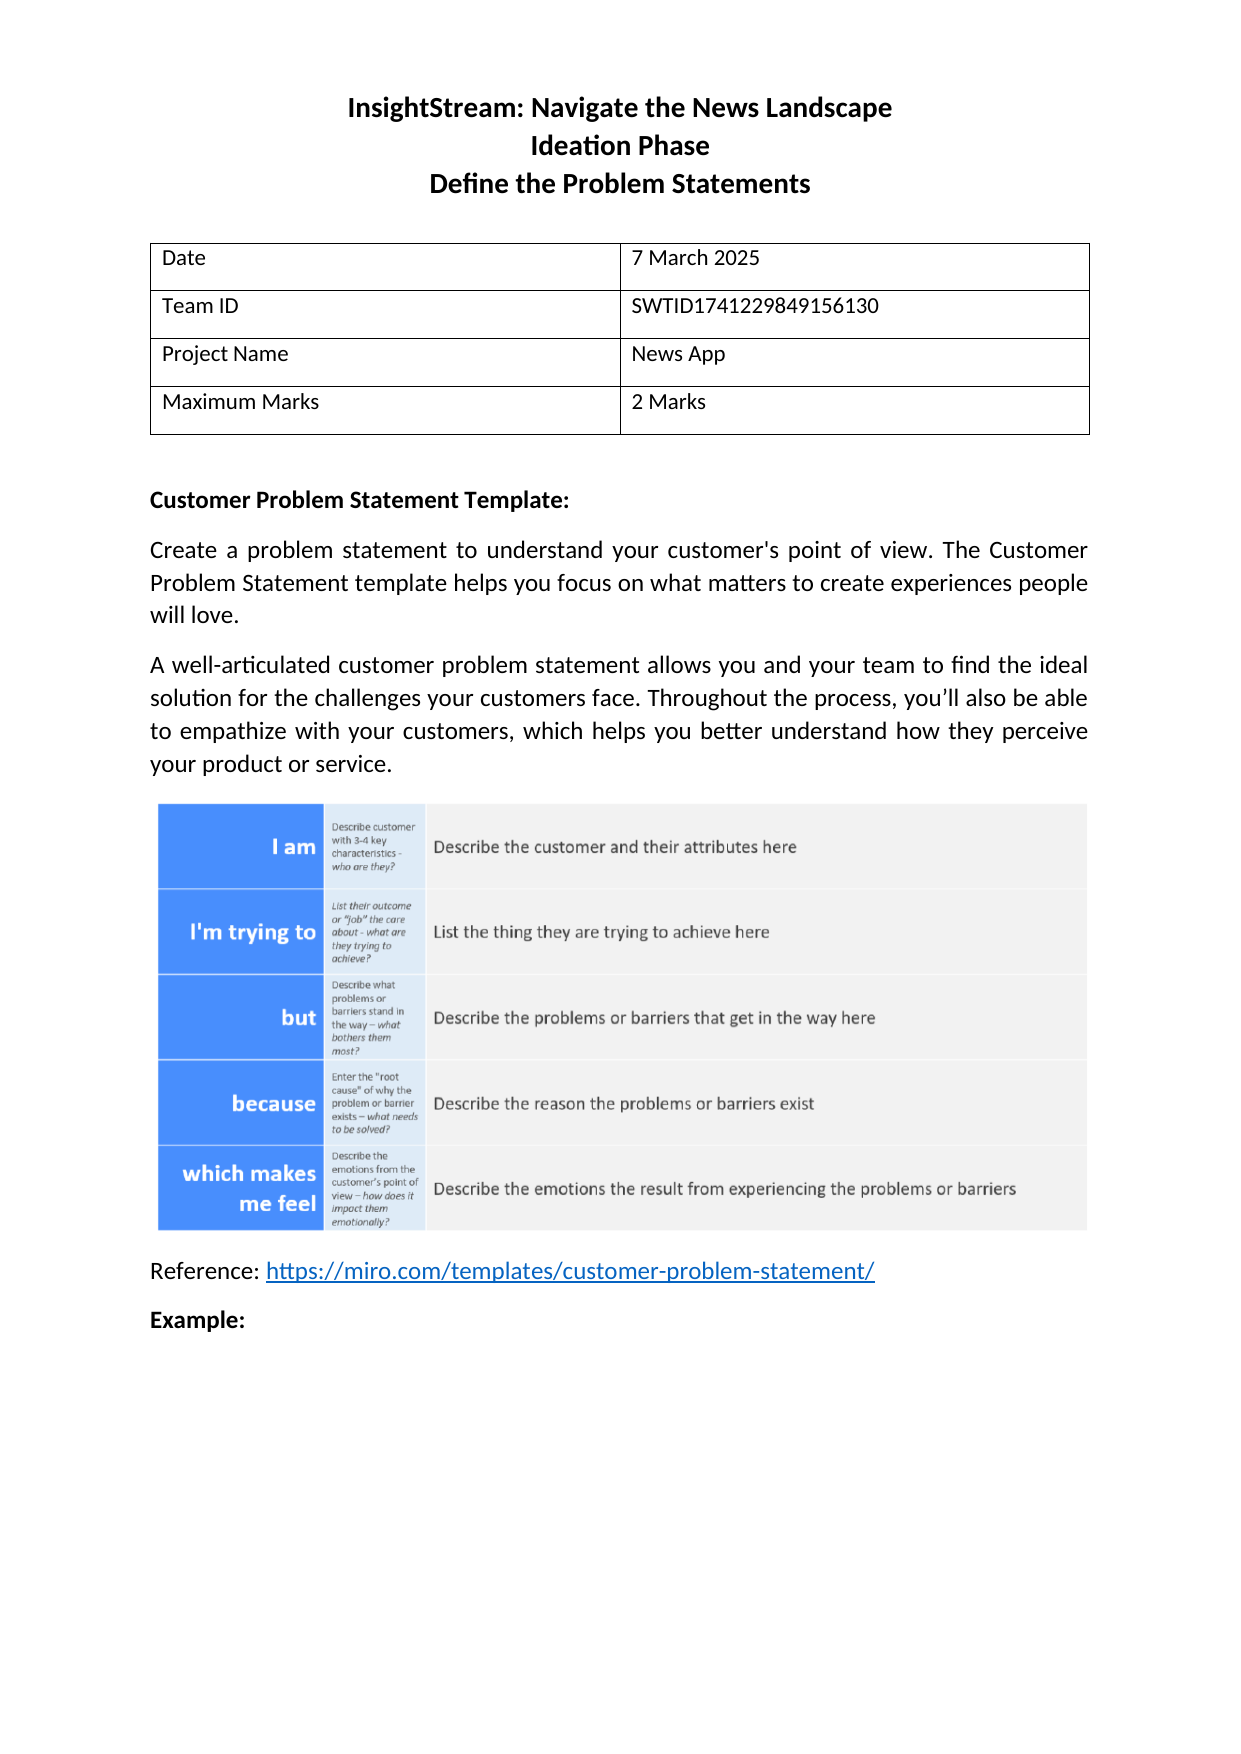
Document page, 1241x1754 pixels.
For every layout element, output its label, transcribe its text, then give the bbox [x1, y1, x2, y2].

text A well-articulated customer problem statement allows you and your team to find the ideal solution for the challenges your customers face. Throughout the process, you’ll also be able to empathize with your customers, which helps you better understand how they perceive your product or service. [150, 649, 1090, 778]
table_cell Team ID [151, 291, 620, 338]
table_cell SWTID1741229849156130 [621, 291, 1089, 338]
text Example: [150, 1304, 1090, 1335]
table_header 7 March 2025 [621, 244, 1089, 290]
picture [150, 797, 1091, 1237]
text Customer Problem Statement Template: [150, 484, 1090, 515]
text InsightStream: Navigate the News Landscape [150, 89, 1090, 124]
table_cell Maximum Marks [151, 387, 620, 434]
table_cell Project Name [151, 339, 620, 386]
table_header Date [151, 244, 620, 290]
text Reference: https://miro.com/templates/customer-problem-statement/ [150, 1255, 1090, 1286]
text Define the Problem Statements [150, 166, 1090, 201]
table_cell 2 Marks [621, 387, 1089, 434]
text Create a problem statement to understand your customer's point of view. The Customer Problem Statement template helps you focus on what matters to create experiences people will love. [150, 534, 1090, 630]
text Ideation Phase [150, 127, 1090, 163]
table_cell News App [621, 339, 1089, 386]
